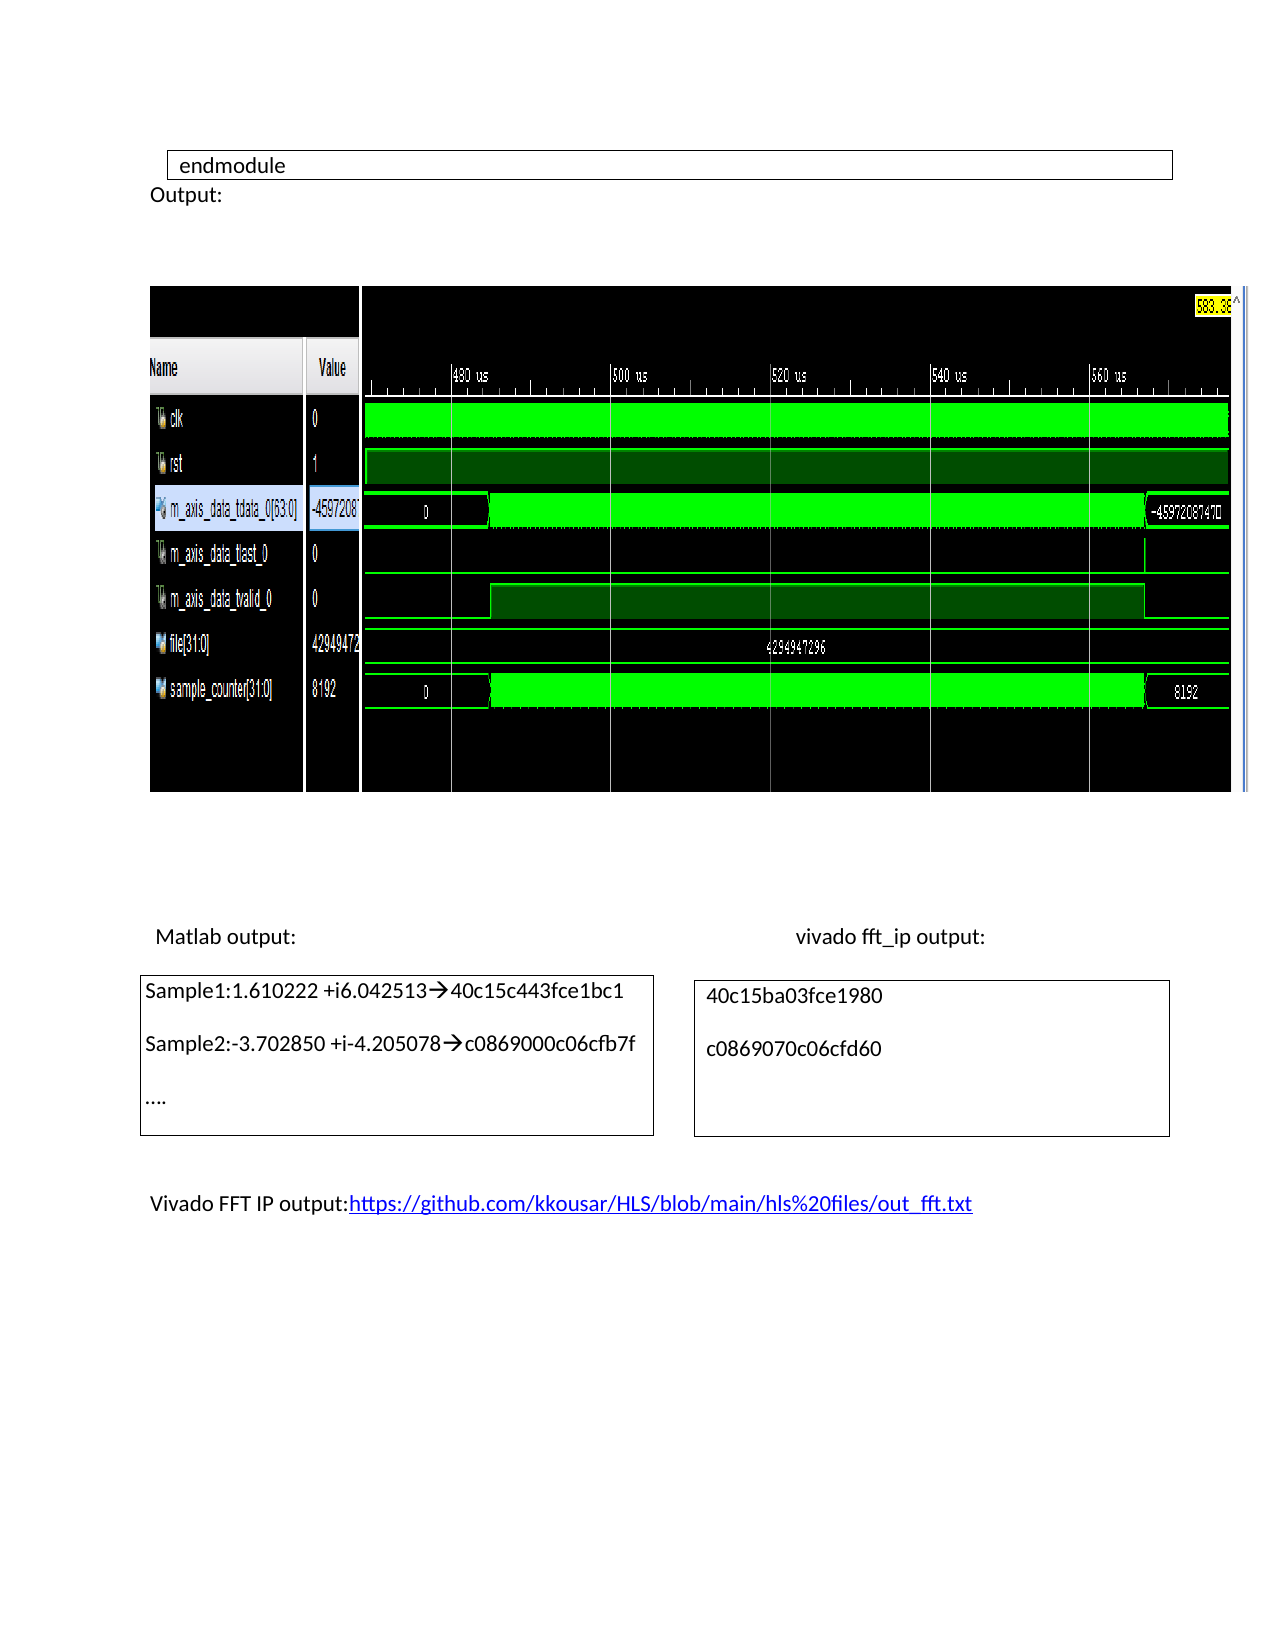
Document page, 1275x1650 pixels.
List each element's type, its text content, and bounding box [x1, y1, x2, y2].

table_header Sample1:1.610222 +i6.04251340c15c443fce1bc1 Sample2:-3.702850 +i-4.205078c0869000c06cfb7f …. [141, 976, 653, 1135]
text Vivado FFT IP output:https://github.com/kkousar/HLS/blob/main/hls%20files/out_fft.txt [150, 1189, 1125, 1217]
text Output: [150, 180, 1125, 208]
text Matlab output: vivado fft_ip output: [150, 922, 1125, 950]
table_header 40c15ba03fce1980 c0869070c06cfd60 [695, 981, 1169, 1136]
picture [150, 286, 1249, 792]
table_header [168, 151, 1172, 179]
